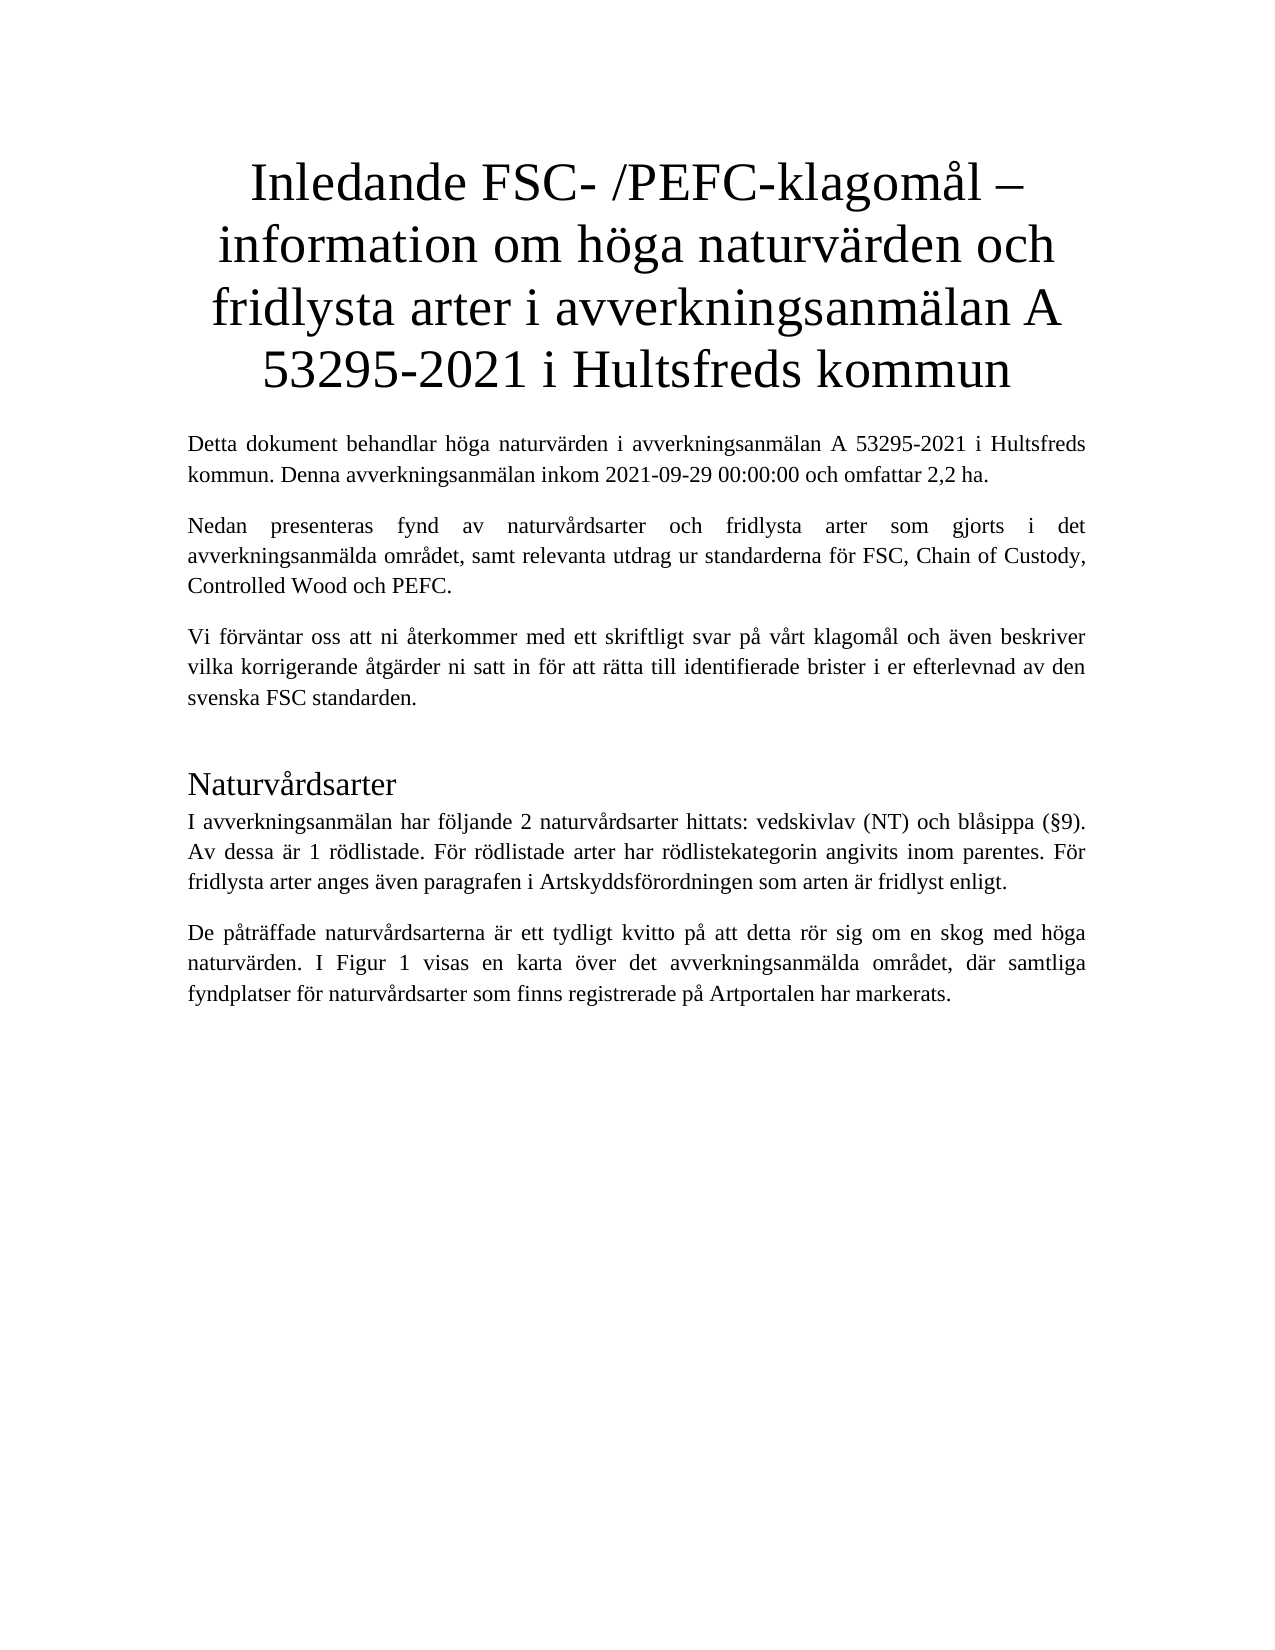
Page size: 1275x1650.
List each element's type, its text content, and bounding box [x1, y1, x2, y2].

text Detta dokument behandlar höga naturvärden i avverkningsanmälan A 53295-2021 i Hultsfreds kommun. Denna avverkningsanmälan inkom 2021-09-29 00:00:00 och omfattar 2,2 ha. [187, 430, 1087, 487]
text Nedan presenteras fynd av naturvårdsarter och fridlysta arter som gjorts i det avverkningsanmälda området, samt relevanta utdrag ur standarderna för FSC, Chain of Custody, Controlled Wood och PEFC. [187, 512, 1087, 598]
text Vi förväntar oss att ni återkommer med ett skriftligt svar på vårt klagomål och även beskriver vilka korrigerande åtgärder ni satt in för att rätta till identifierade brister i er efterlevnad av den svenska FSC standarden. [187, 623, 1087, 710]
title Inledande FSC- /PEFC-klagomål – information om höga naturvärden och fridlysta arter i avverkningsanmälan A 53295-2021 i Hultsfreds kommun [187, 150, 1087, 399]
subtitle Naturvårdsarter [187, 764, 1087, 802]
text I avverkningsanmälan har följande 2 naturvårdsarter hittats: vedskivlav (NT) och blåsippa (§9). Av dessa är 1 rödlistade. För rödlistade arter har rödlistekategorin angivits inom parentes. För fridlysta arter anges även paragrafen i Artskyddsförordningen som arten är fridlyst enligt. [187, 808, 1087, 894]
text De påträffade naturvårdsarterna är ett tydligt kvitto på att detta rör sig om en skog med höga naturvärden. I Figur 1 visas en karta över det avverkningsanmälda området, där samtliga fyndplatser för naturvårdsarter som finns registrerade på Artportalen har markerats. [187, 919, 1087, 1006]
